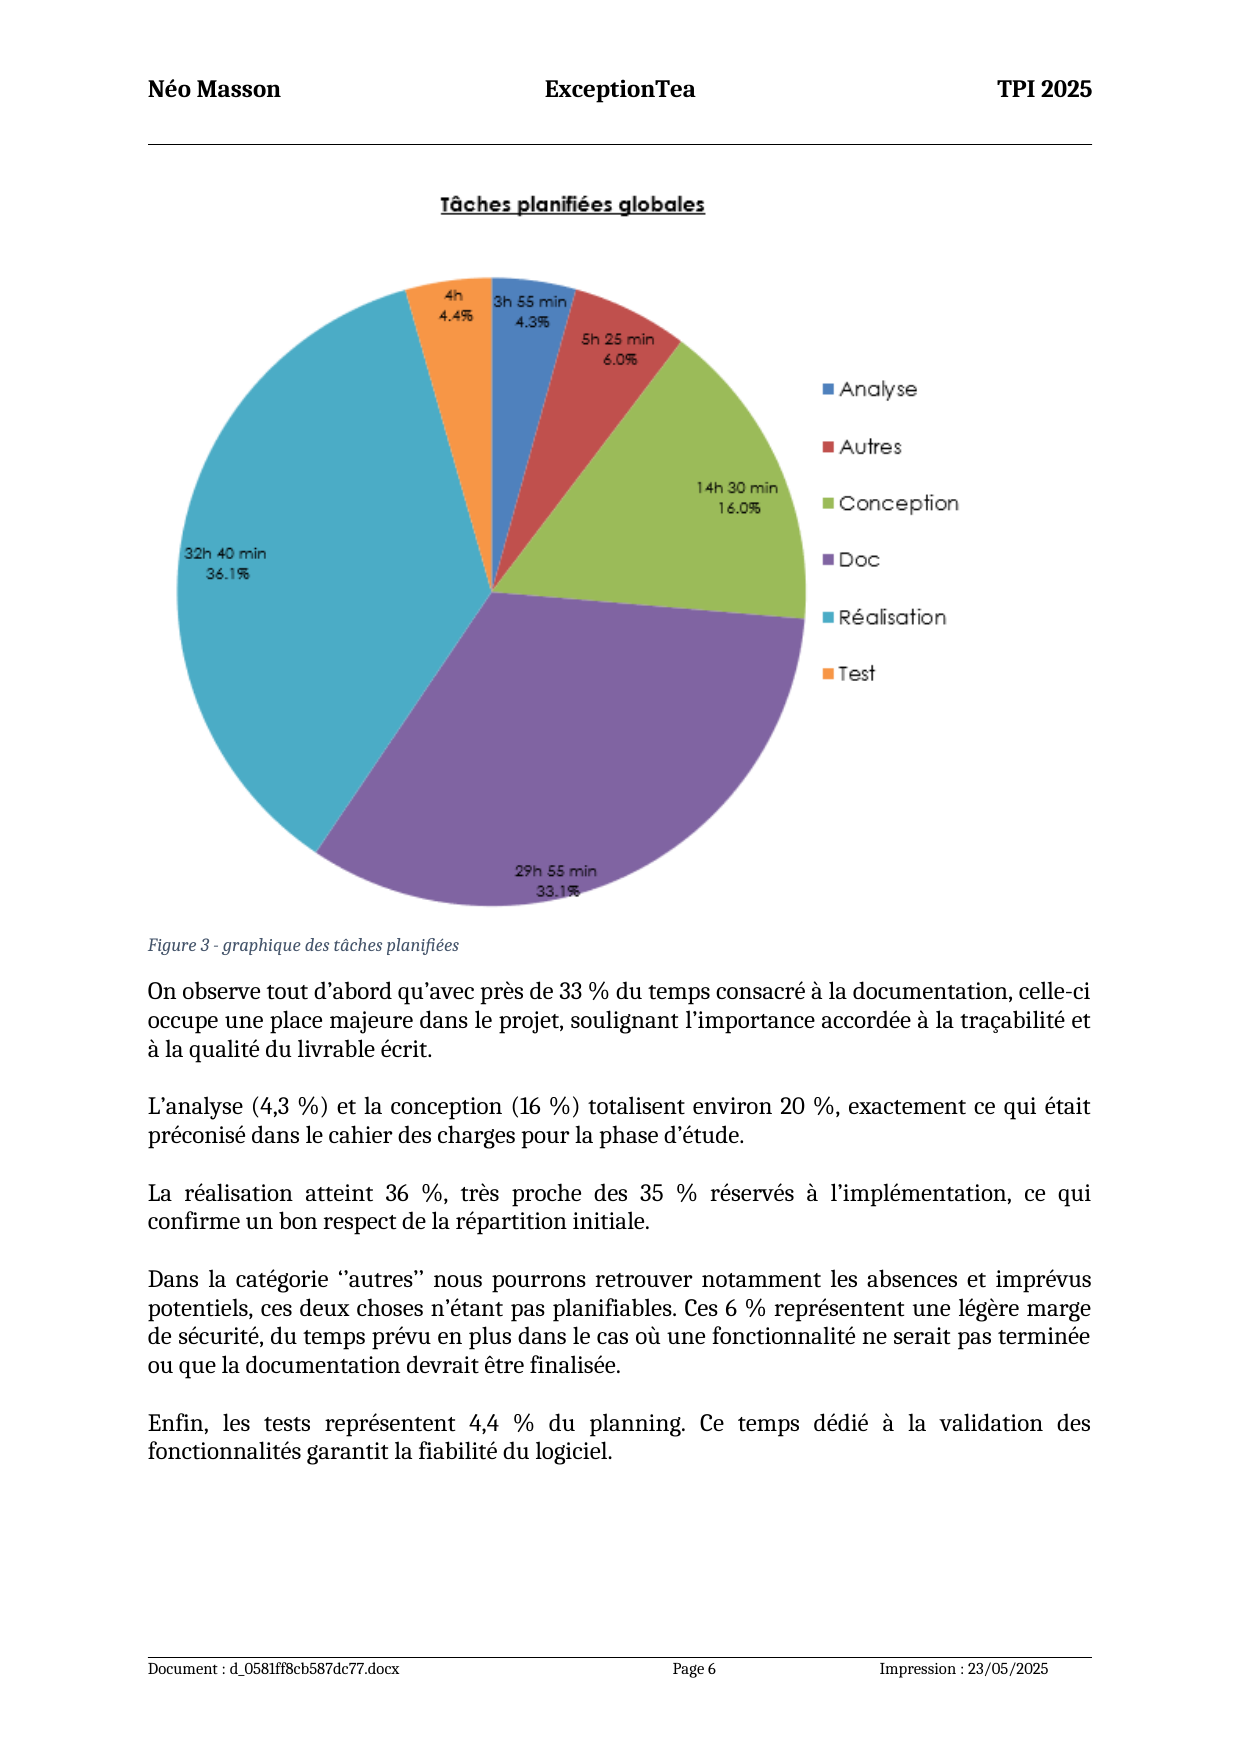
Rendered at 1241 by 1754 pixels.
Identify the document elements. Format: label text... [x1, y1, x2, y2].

list L’analyse (4,3 %) et la conception (16 %) totalisent environ 20 %, exactement ce qui était préconisé dans le cahier des charges pour la phase d’étude. [148, 1092, 1092, 1150]
picture [147, 193, 1000, 925]
list Enfin, les tests représentent 4,4 % du planning. Ce temps dédié à la validation des fonctionnalités garantit la fiabilité du logiciel. [148, 1408, 1092, 1466]
list La réalisation atteint 36 %, très proche des 35 % réservés à l’implémentation, ce qui confirme un bon respect de la répartition initiale. [148, 1178, 1092, 1236]
text Figure 3 - graphique des tâches planifiées [148, 935, 1092, 956]
list On observe tout d’abord qu’avec près de 33 % du temps consacré à la documentation, celle-ci occupe une place majeure dans le projet, soulignant l’importance accordée à la traçabilité et à la qualité du livrable écrit. [148, 977, 1092, 1063]
